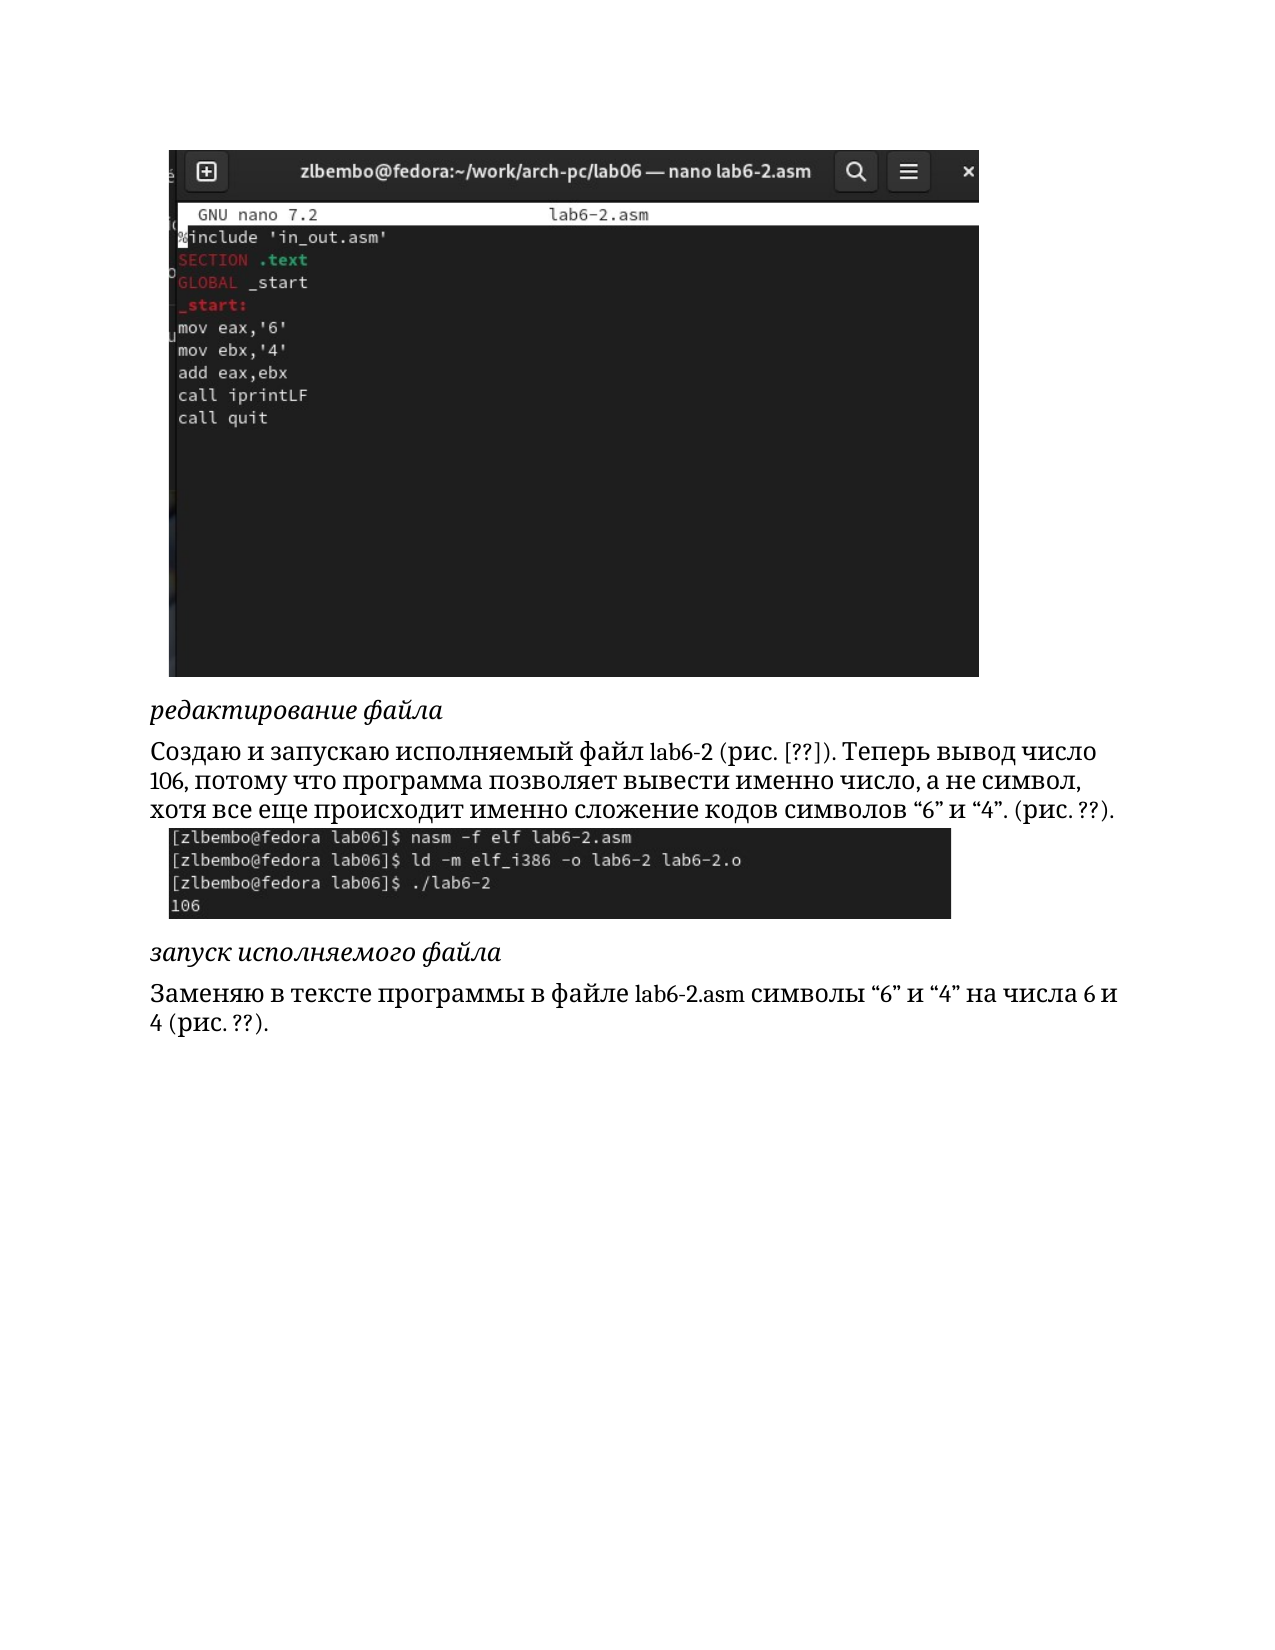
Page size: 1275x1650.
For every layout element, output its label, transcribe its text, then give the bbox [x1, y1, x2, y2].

picture [168, 150, 979, 677]
text запуск исполняемого файла [150, 939, 1125, 968]
picture [168, 828, 952, 919]
list Заменяю в тексте программы в файле lab6-2.asm символы “6” и “4” на числа 6 и 4 (рис. ??). [150, 980, 1125, 1038]
text редактирование файла [150, 697, 1125, 726]
list Создаю и запускаю исполняемый файл lab6-2 (рис. [??]). Теперь вывод число 106, потому что программа позволяет вывести именно число, а не символ, хотя все еще происходит именно сложение кодов символов “6” и “4”. (рис. ??). [150, 738, 1125, 824]
